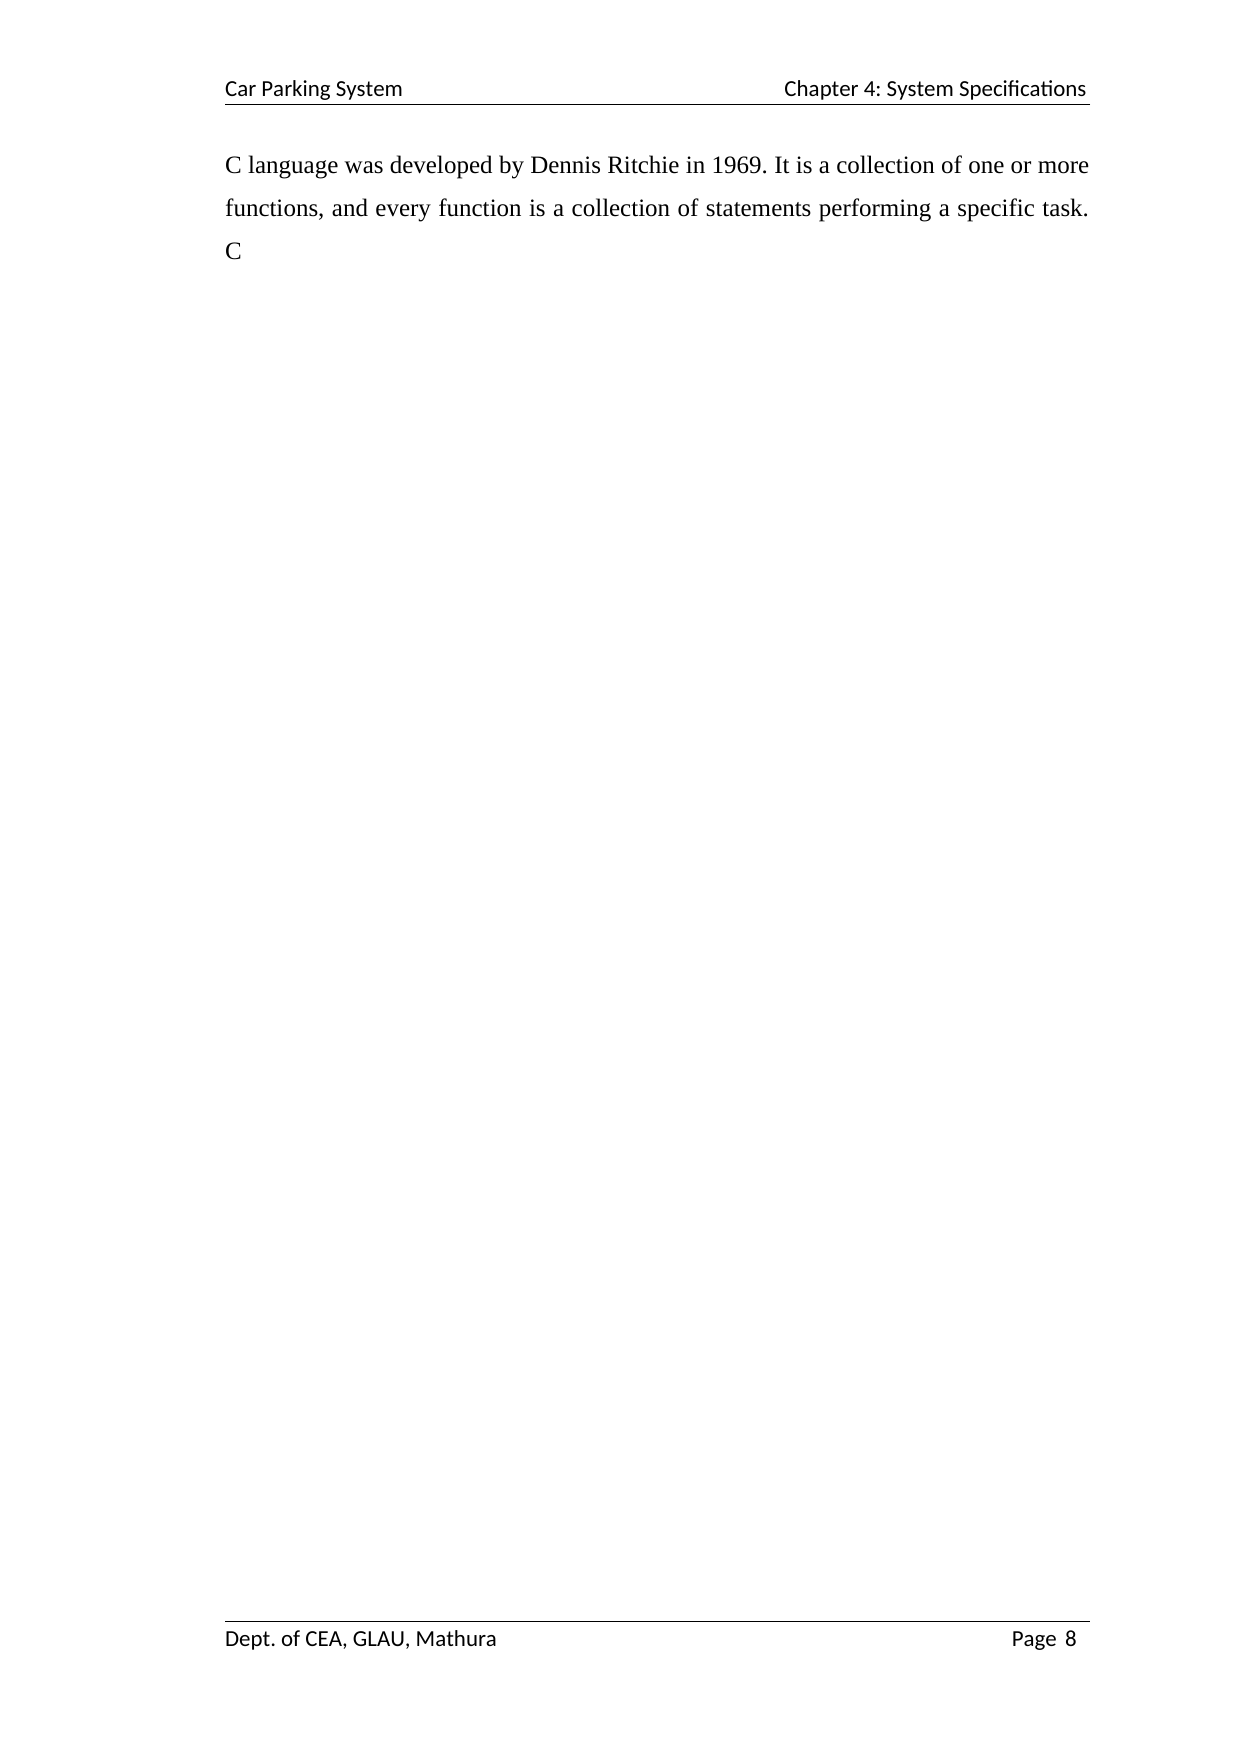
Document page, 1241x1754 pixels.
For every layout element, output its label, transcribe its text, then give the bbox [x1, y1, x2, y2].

text C language was developed by Dennis Ritchie in 1969. It is a collection of one or more functions, and every function is a collection of statements performing a specific task. C [225, 150, 1090, 265]
